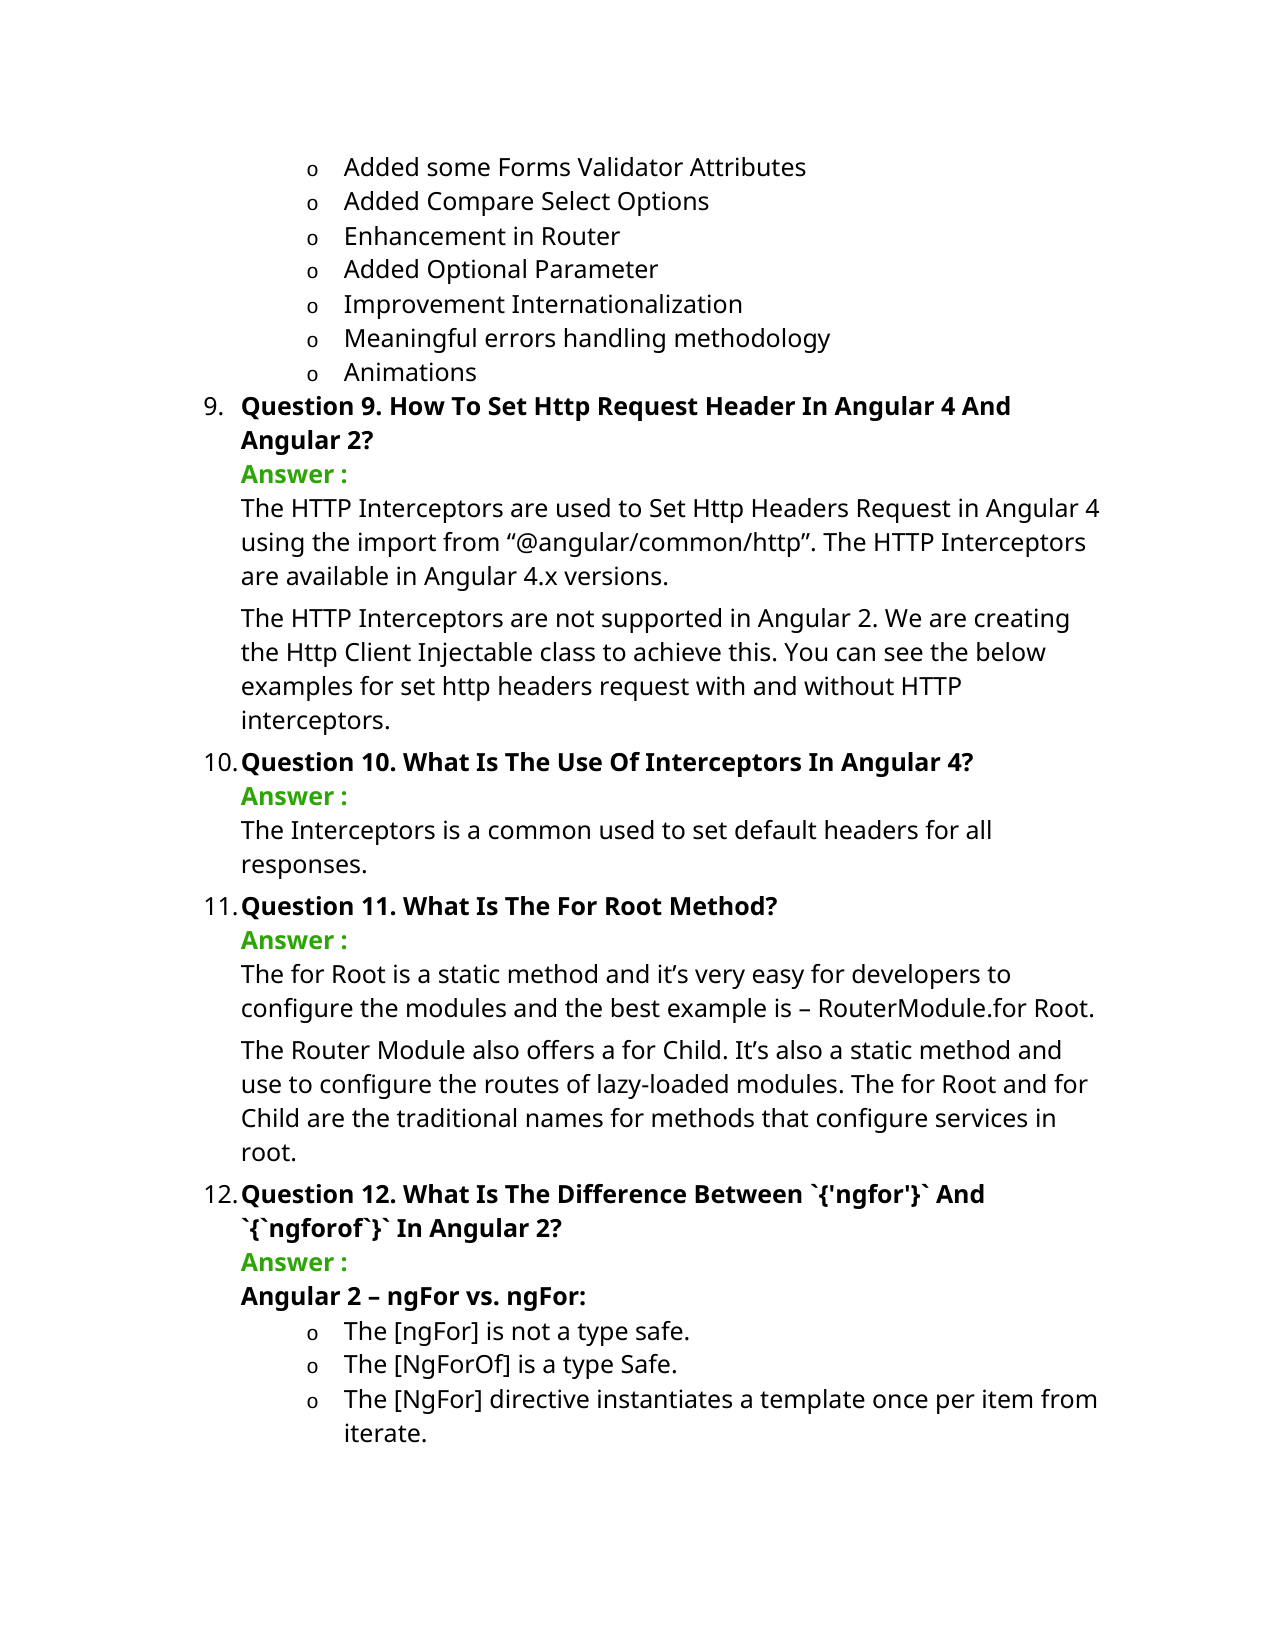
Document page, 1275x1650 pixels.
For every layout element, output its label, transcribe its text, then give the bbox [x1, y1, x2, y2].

list Added some Forms Validator Attributes [306, 150, 1109, 184]
text Angular 2 – ngFor vs. ngFor: [241, 1279, 1109, 1313]
list Added Compare Select Options [306, 184, 1109, 218]
list Improvement Internationalization [306, 286, 1109, 320]
text Answer : [241, 1245, 1109, 1279]
list Question 9. How To Set Http Request Header In Angular 4 And Angular 2? [203, 388, 1109, 457]
text Answer : [241, 923, 1109, 957]
list The [NgForOf] is a type Safe. [306, 1347, 1109, 1381]
list Added Optional Parameter [306, 252, 1109, 286]
text The Router Module also offers a for Child. It’s also a static method and use to configure the routes of lazy-loaded modules. The for Root and for Child are the traditional names for methods that configure services in root. [241, 1033, 1109, 1169]
text Answer : [241, 457, 1109, 491]
list Question 10. What Is The Use Of Interceptors In Angular 4? [203, 745, 1109, 779]
text Answer : [241, 779, 1109, 813]
list The [NgFor] directive instantiates a template once per item from iterate. [306, 1381, 1109, 1449]
list Question 11. What Is The For Root Method? [203, 889, 1109, 923]
list Question 12. What Is The Difference Between `{'ngfor'}` And `{`ngforof`}` In Angular 2? [203, 1177, 1109, 1245]
list Enhancement in Router [306, 218, 1109, 252]
text The HTTP Interceptors are used to Set Http Headers Request in Angular 4 using the import from “@angular/common/http”. The HTTP Interceptors are available in Angular 4.x versions. [241, 491, 1109, 593]
list Animations [306, 354, 1109, 388]
list Meaningful errors handling methodology [306, 320, 1109, 354]
text The for Root is a static method and it’s very easy for developers to configure the modules and the best example is – RouterModule.for Root. [241, 957, 1109, 1025]
text The HTTP Interceptors are not supported in Angular 2. We are creating the Http Client Injectable class to achieve this. You can see the below examples for set http headers request with and without HTTP interceptors. [241, 601, 1109, 737]
list The [ngFor] is not a type safe. [306, 1313, 1109, 1347]
text The Interceptors is a common used to set default headers for all responses. [241, 813, 1109, 881]
